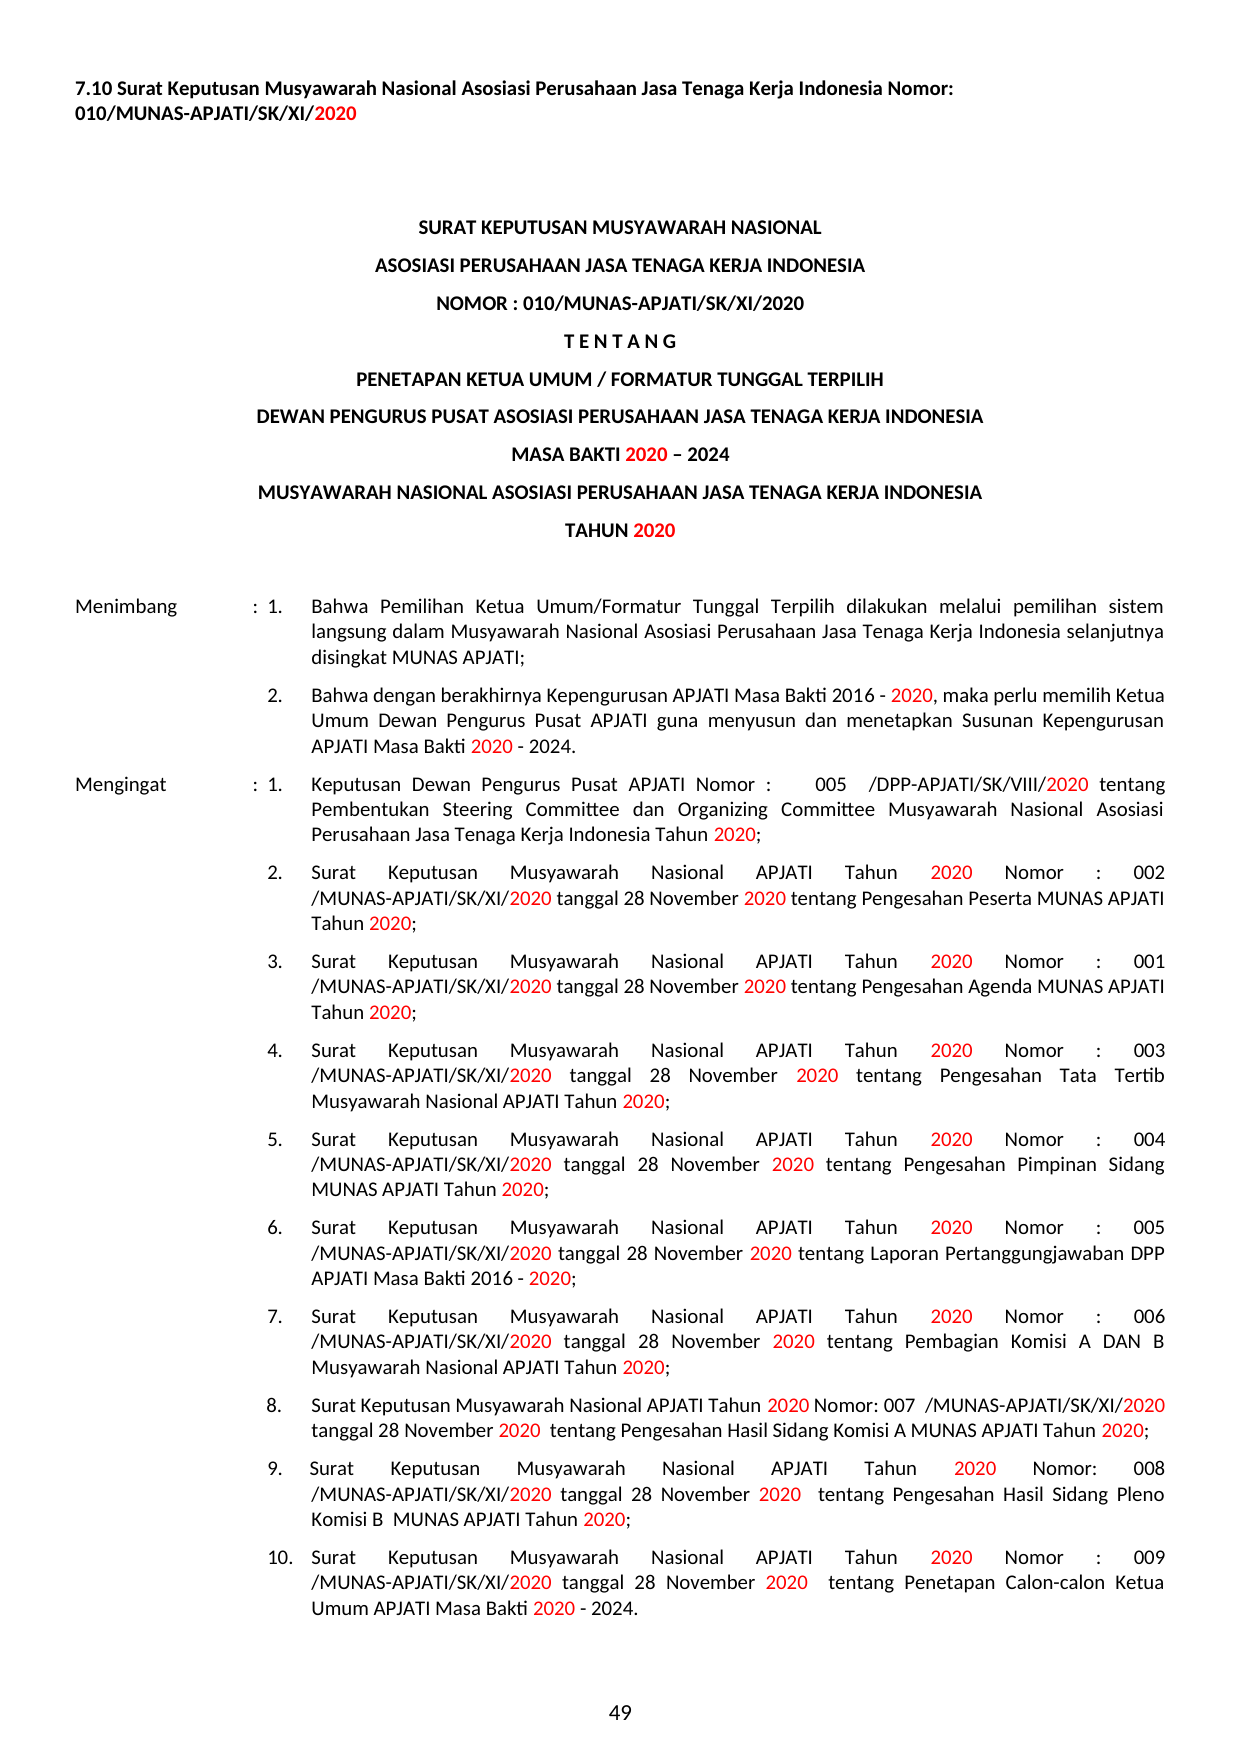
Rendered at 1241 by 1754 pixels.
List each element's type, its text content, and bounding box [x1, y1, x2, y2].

list 7. Surat Keputusan Musyawarah Nasional APJATI Tahun 2020 Nomor : 006 /MUNAS-APJATI/SK/XI/2020 tanggal 28 November 2020 tentang Pembagian Komisi A DAN B Musyawarah Nasional APJATI Tahun 2020; [105, 1303, 1165, 1379]
text MASA BAKTI 2020 – 2024 [75, 442, 1165, 467]
text Mengingat : 1. Keputusan Dewan Pengurus Pusat APJATI Nomor : 005 /DPP-APJATI/SK/VIII/2020 tentang Pembentukan Steering Committee dan Organizing Committee Musyawarah Nasional Asosiasi Perusahaan Jasa Tenaga Kerja Indonesia Tahun 2020; [75, 771, 1165, 847]
text T E N T A N G [75, 328, 1165, 353]
text ASOSIASI PERUSAHAAN JASA TENAGA KERJA INDONESIA [75, 252, 1165, 277]
list 10. Surat Keputusan Musyawarah Nasional APJATI Tahun 2020 Nomor : 009 /MUNAS-APJATI/SK/XI/2020 tanggal 28 November 2020 tentang Penetapan Calon-calon Ketua Umum APJATI Masa Bakti 2020 - 2024. [105, 1544, 1165, 1620]
text NOMOR : 010/MUNAS-APJATI/SK/XI/2020 [75, 290, 1165, 315]
list 9. Surat Keputusan Musyawarah Nasional APJATI Tahun 2020 Nomor: 008 /MUNAS-APJATI/SK/XI/2020 tanggal 28 November 2020 tentang Pengesahan Hasil Sidang Pleno Komisi B MUNAS APJATI Tahun 2020; [105, 1455, 1165, 1532]
list 6. Surat Keputusan Musyawarah Nasional APJATI Tahun 2020 Nomor : 005 /MUNAS-APJATI/SK/XI/2020 tanggal 28 November 2020 tentang Laporan Pertanggungjawaban DPP APJATI Masa Bakti 2016 - 2020; [105, 1214, 1165, 1291]
list 4. Surat Keputusan Musyawarah Nasional APJATI Tahun 2020 Nomor : 003 /MUNAS-APJATI/SK/XI/2020 tanggal 28 November 2020 tentang Pengesahan Tata Tertib Musyawarah Nasional APJATI Tahun 2020; [105, 1037, 1165, 1113]
text DEWAN PENGURUS PUSAT ASOSIASI PERUSAHAAN JASA TENAGA KERJA INDONESIA [75, 404, 1165, 429]
list 8. Surat Keputusan Musyawarah Nasional APJATI Tahun 2020 Nomor: 007 /MUNAS-APJATI/SK/XI/2020 tanggal 28 November 2020 tentang Pengesahan Hasil Sidang Komisi A MUNAS APJATI Tahun 2020; [105, 1392, 1165, 1443]
text PENETAPAN KETUA UMUM / FORMATUR TUNGGAL TERPILIH [75, 366, 1165, 391]
list MUSYAWARAH NASIONAL ASOSIASI PERUSAHAAN JASA TENAGA KERJA INDONESIA [75, 479, 1165, 505]
text 3. Surat Keputusan Musyawarah Nasional APJATI Tahun 2020 Nomor : 001 /MUNAS-APJATI/SK/XI/2020 tanggal 28 November 2020 tentang Pengesahan Agenda MUNAS APJATI Tahun 2020; [75, 948, 1165, 1024]
text Menimbang : 1. Bahwa Pemilihan Ketua Umum/Formatur Tunggal Terpilih dilakukan melalui pemilihan sistem langsung dalam Musyawarah Nasional Asosiasi Perusahaan Jasa Tenaga Kerja Indonesia selanjutnya disingkat MUNAS APJATI; [75, 593, 1165, 669]
text TAHUN 2020 [75, 517, 1165, 543]
list 5. Surat Keputusan Musyawarah Nasional APJATI Tahun 2020 Nomor : 004 /MUNAS-APJATI/SK/XI/2020 tanggal 28 November 2020 tentang Pengesahan Pimpinan Sidang MUNAS APJATI Tahun 2020; [105, 1126, 1165, 1202]
text SURAT KEPUTUSAN MUSYAWARAH NASIONAL [75, 214, 1165, 239]
text 2. Bahwa dengan berakhirnya Kepengurusan APJATI Masa Bakti 2016 - 2020, maka perlu memilih Ketua Umum Dewan Pengurus Pusat APJATI guna menyusun dan menetapkan Susunan Kepengurusan APJATI Masa Bakti 2020 - 2024. [75, 682, 1165, 758]
text 2. Surat Keputusan Musyawarah Nasional APJATI Tahun 2020 Nomor : 002 /MUNAS-APJATI/SK/XI/2020 tanggal 28 November 2020 tentang Pengesahan Peserta MUNAS APJATI Tahun 2020; [75, 859, 1165, 936]
text 7.10 Surat Keputusan Musyawarah Nasional Asosiasi Perusahaan Jasa Tenaga Kerja Indonesia Nomor: 010/MUNAS-APJATI/SK/XI/2020 [75, 75, 1165, 126]
